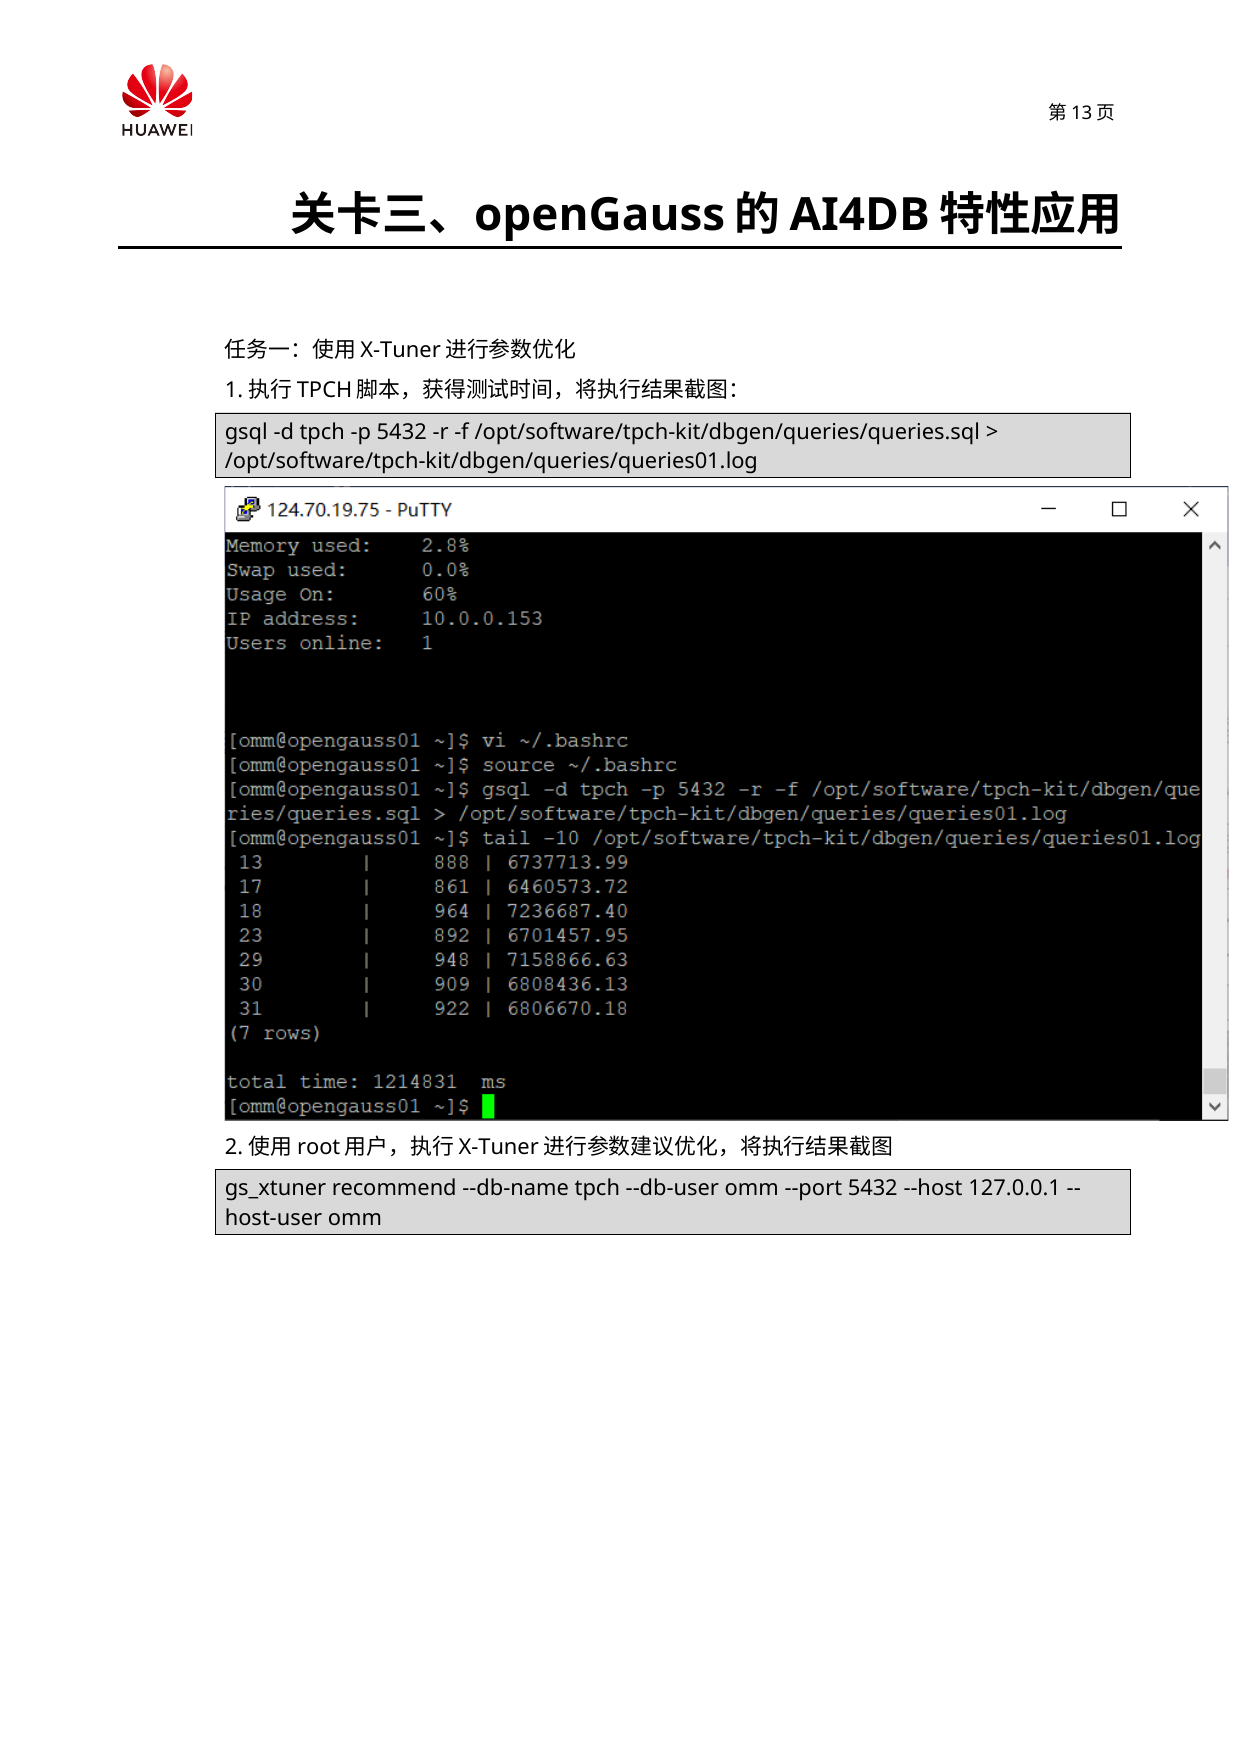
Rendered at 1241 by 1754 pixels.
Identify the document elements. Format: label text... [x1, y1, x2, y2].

text gs_xtuner recommend --db-name tpch --db-user omm --port 5432 --host 127.0.0.1 --host-user omm [216, 1170, 1130, 1234]
picture [122, 64, 193, 136]
text 任务一：使用X-Tuner进行参数优化 [224, 332, 1122, 364]
picture [224, 486, 1229, 1121]
text 2. 使用root用户，执行X-Tuner进行参数建议优化，将执行结果截图 [224, 1129, 1122, 1161]
text 1. 执行TPCH脚本，获得测试时间，将执行结果截图： [224, 372, 1122, 404]
subtitle 关卡三、openGauss的AI4DB特性应用 [118, 177, 1122, 246]
text gsql -d tpch -p 5432 -r -f /opt/software/tpch-kit/dbgen/queries/queries.sql > /opt/software/tpch-kit/dbgen/queries/queries01.log [216, 414, 1130, 477]
